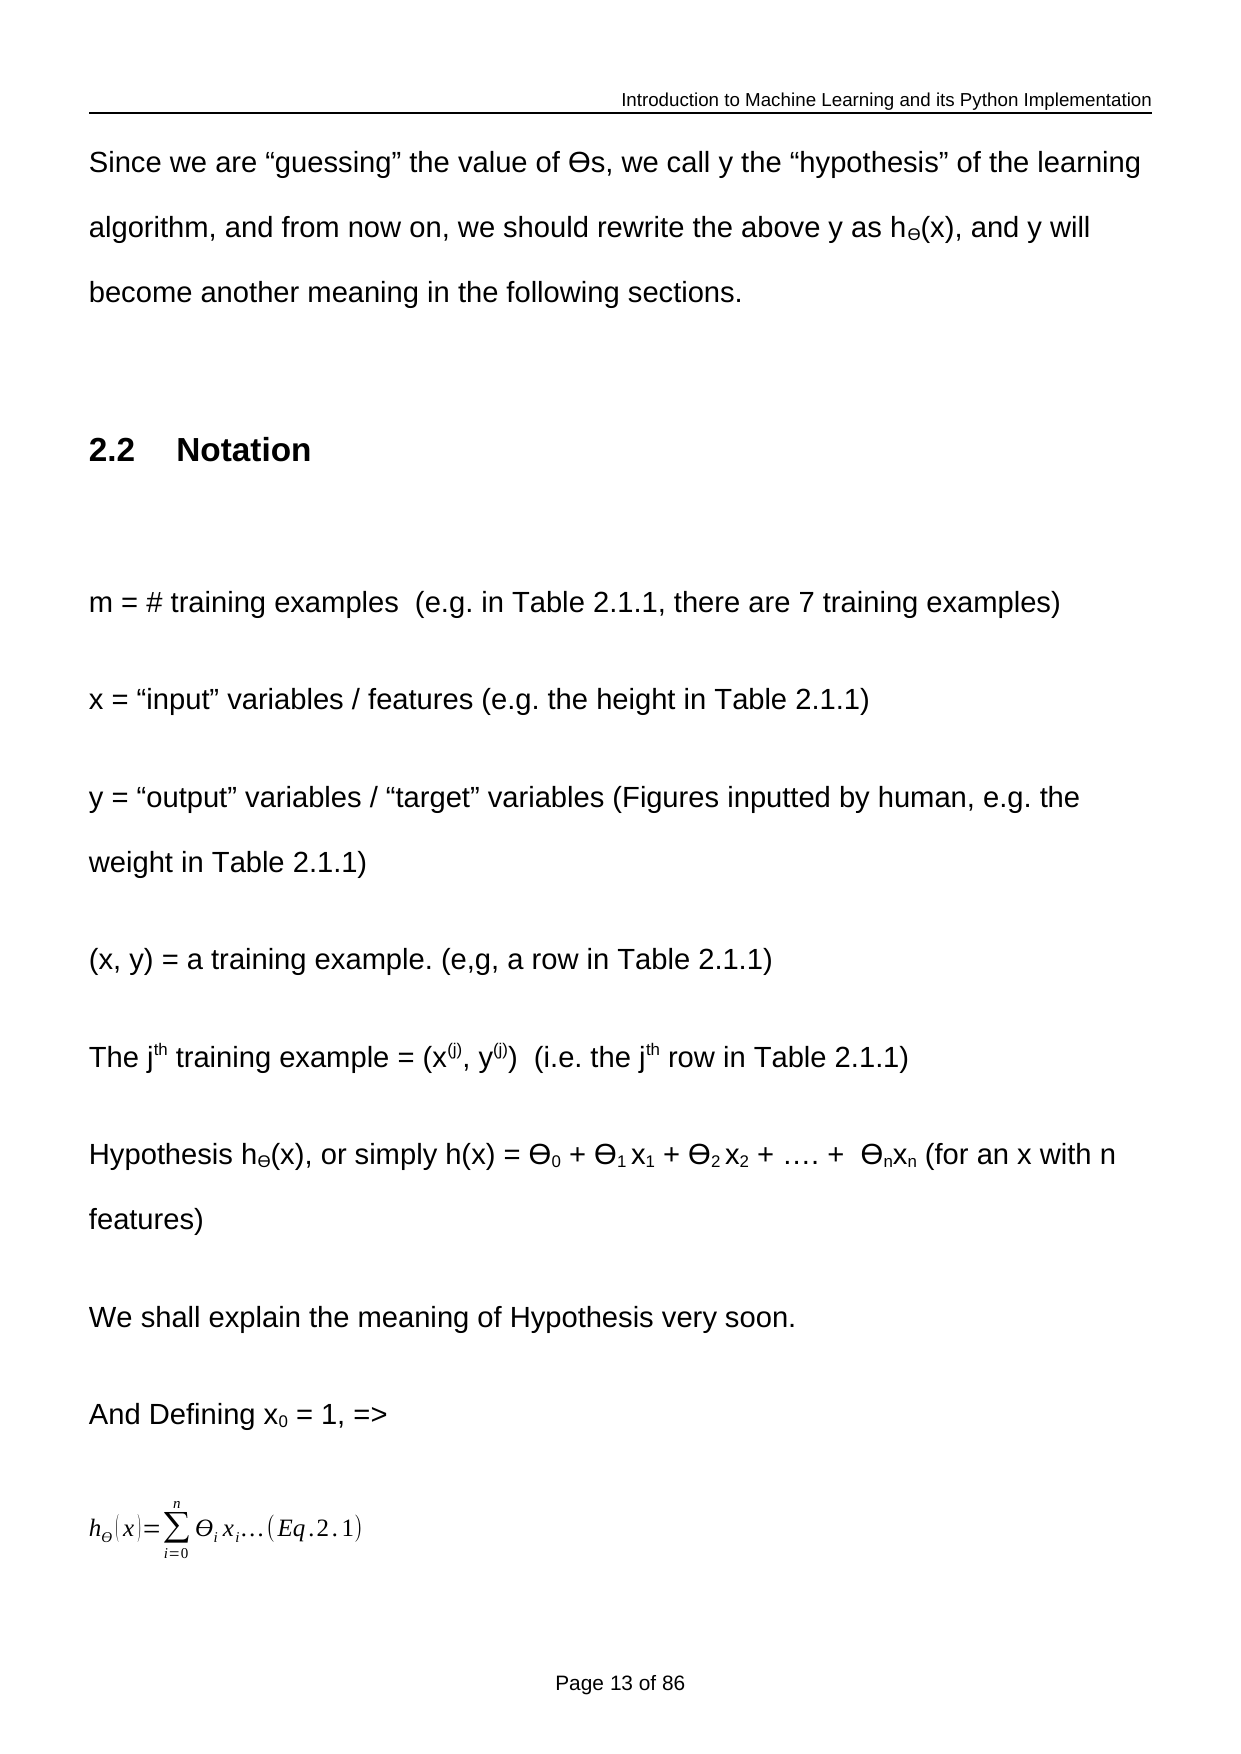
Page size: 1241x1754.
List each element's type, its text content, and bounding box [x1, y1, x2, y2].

text Hypothesis hϴ(x), or simply h(x) = ϴ0 + ϴ1 x1 + ϴ2 x2 + …. + ϴnxn (for an x with n features) [89, 1122, 1152, 1252]
text m = # training examples (e.g. in Table 2.1.1, there are 7 training examples) [89, 569, 1152, 634]
text y = “output” variables / “target” variables (Figures inputted by human, e.g. the weight in Table 2.1.1) [89, 764, 1152, 894]
subtitle 2.2 Notation [89, 417, 1152, 482]
text And Defining x0 = 1, => [89, 1382, 1152, 1447]
text (x, y) = a training example. (e,g, a row in Table 2.1.1) [89, 927, 1152, 992]
text The jth training example = (x(j), y(j)) (i.e. the jth row in Table 2.1.1) [89, 1024, 1152, 1089]
text We shall explain the meaning of Hypothesis very soon. [89, 1284, 1152, 1349]
text x = “input” variables / features (e.g. the height in Table 2.1.1) [89, 667, 1152, 732]
